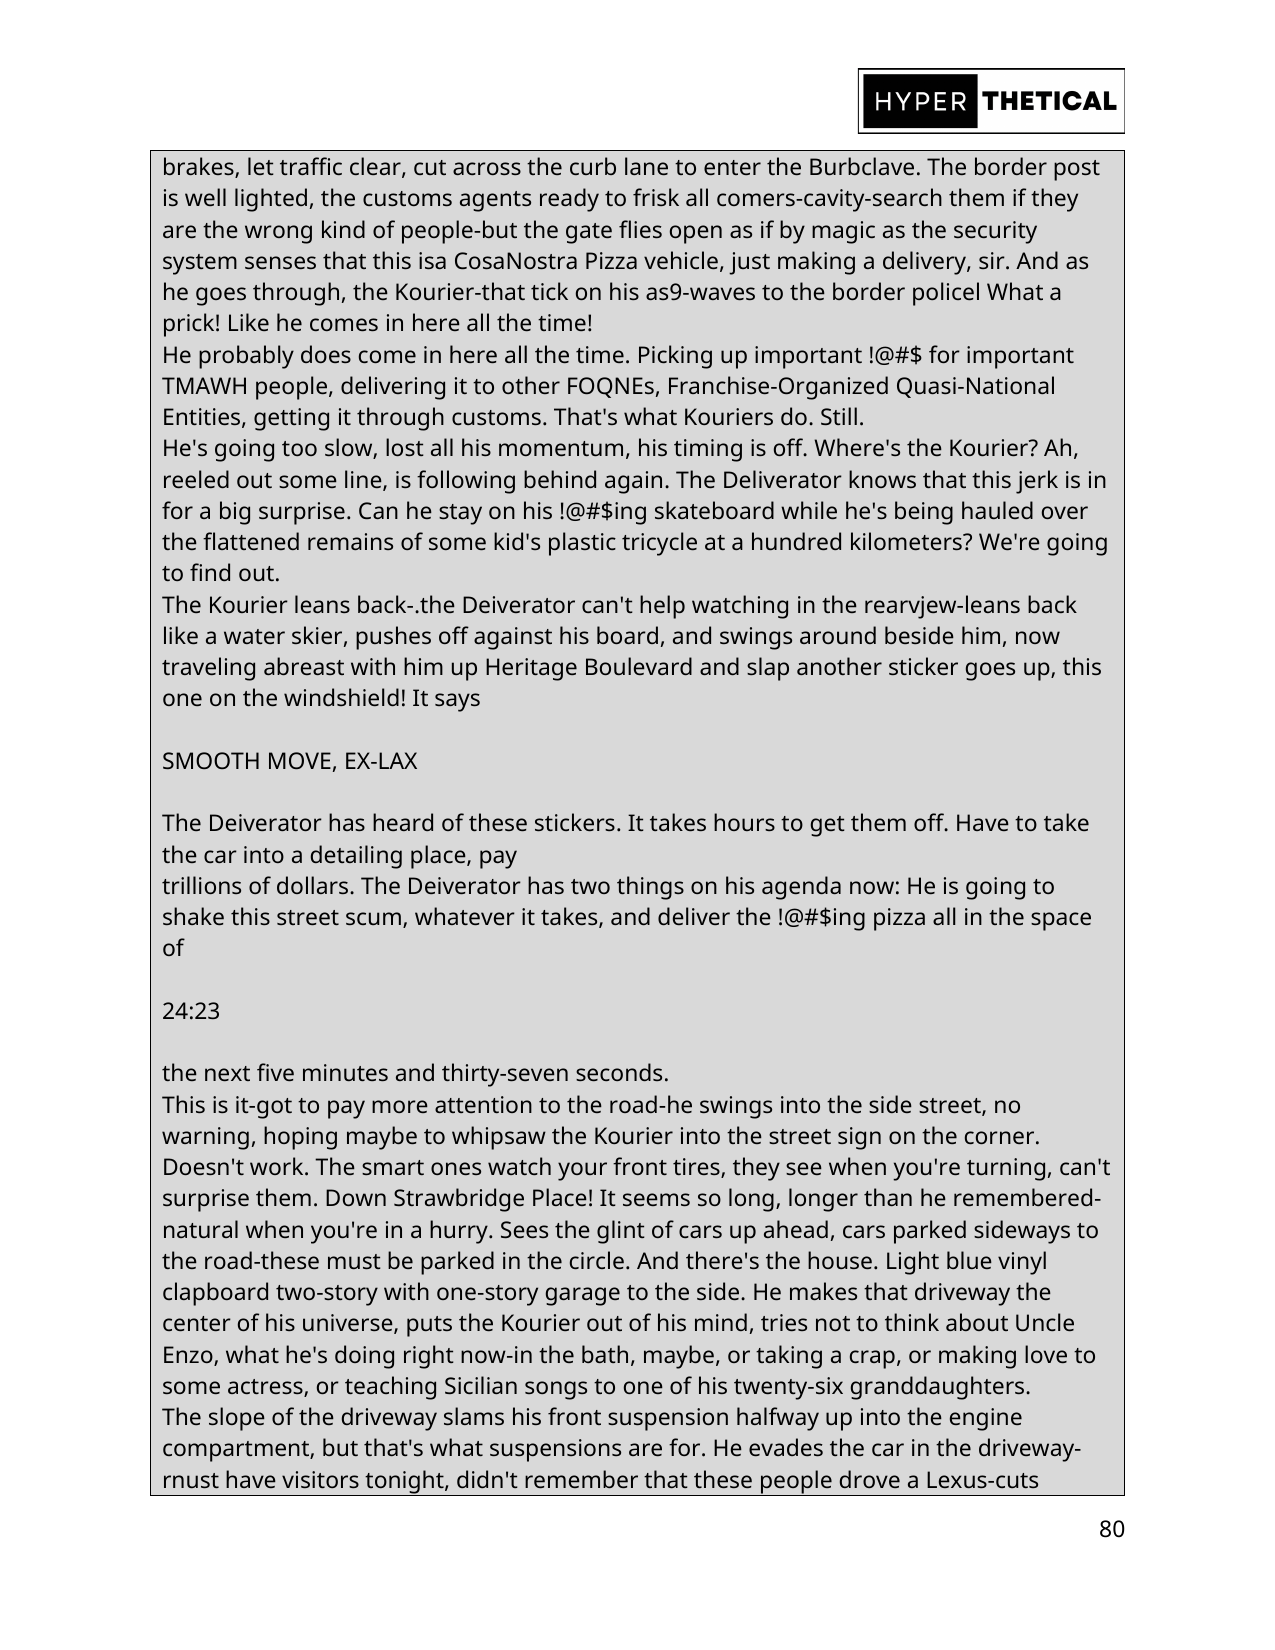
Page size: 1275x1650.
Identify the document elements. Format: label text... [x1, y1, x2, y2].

picture [857, 68, 1125, 134]
